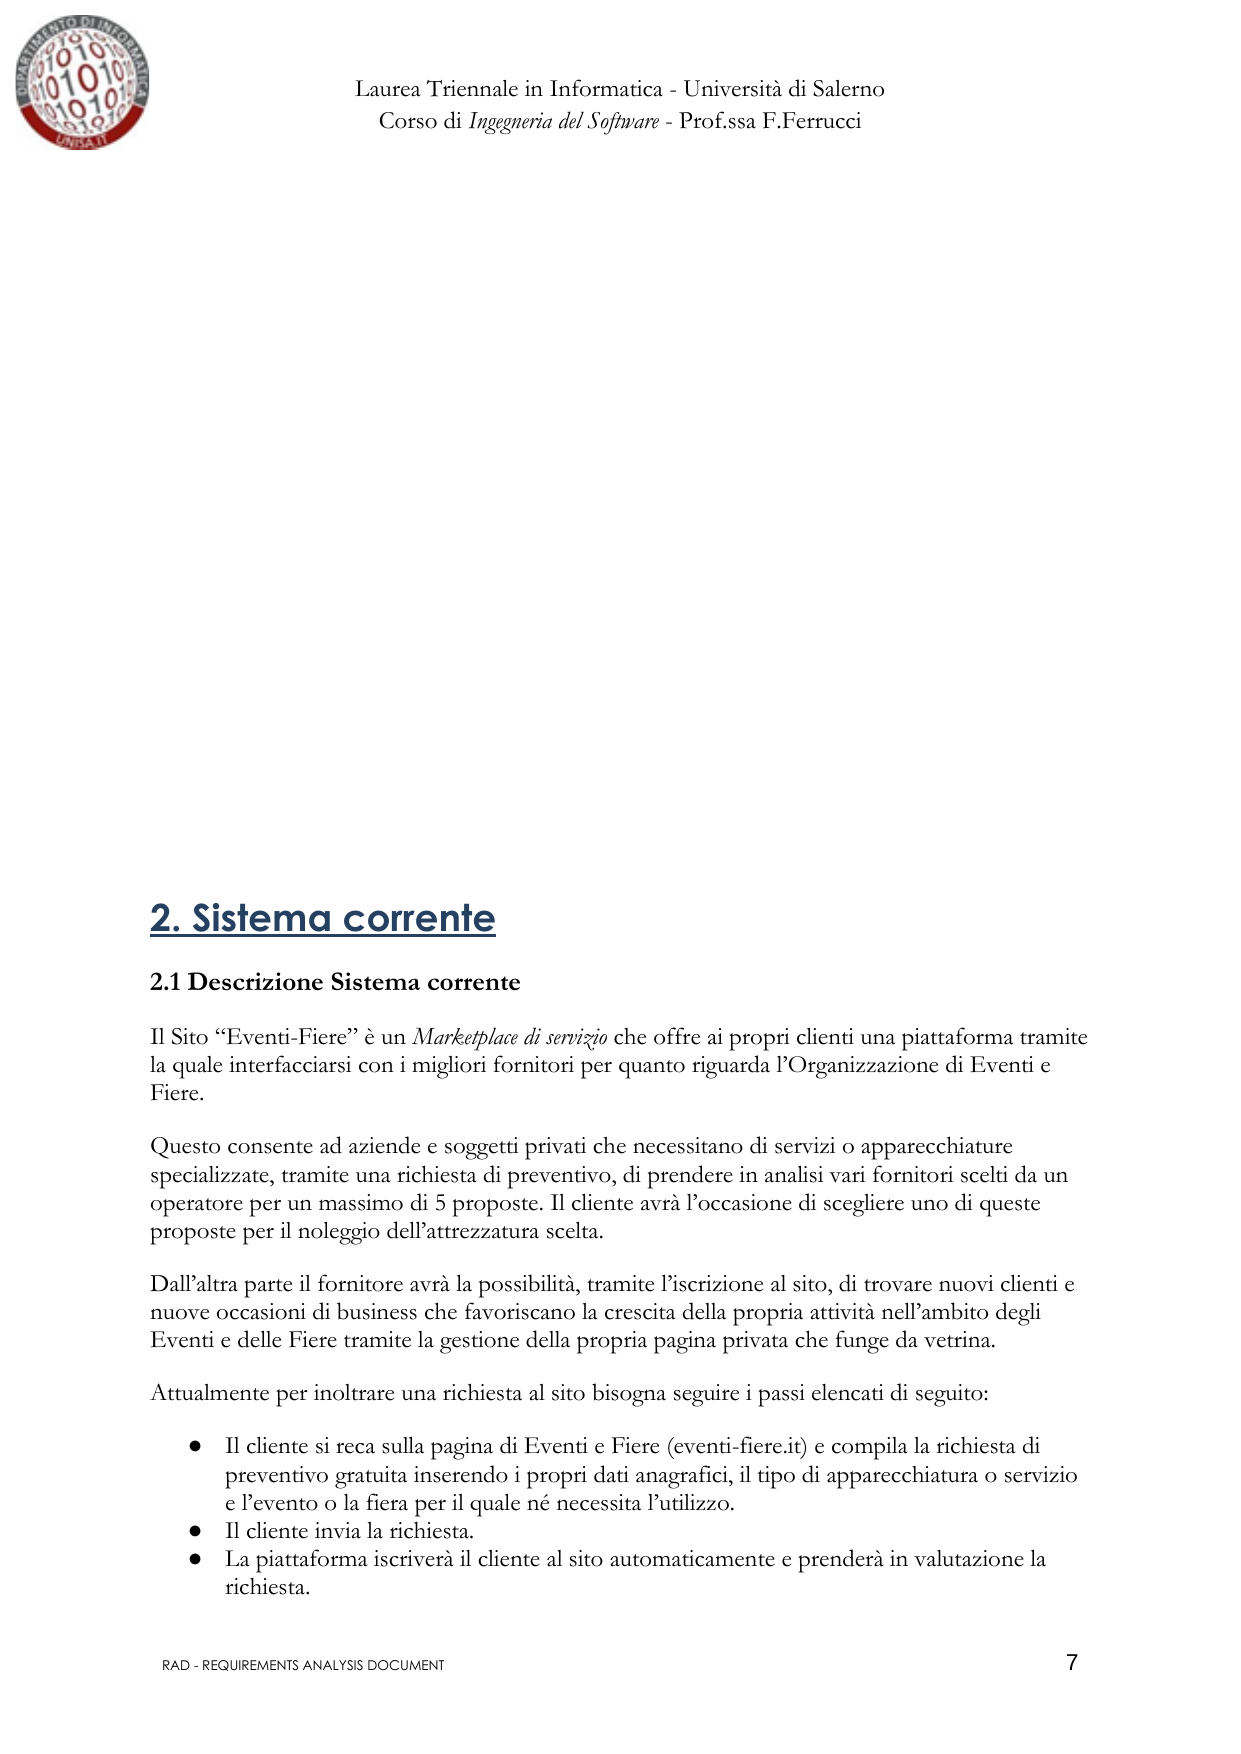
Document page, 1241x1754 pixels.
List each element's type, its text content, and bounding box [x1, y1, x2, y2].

subtitle 2.1 Descrizione Sistema corrente [150, 967, 1090, 998]
text Il Sito “Eventi-Fiere” è un Marketplace di servizio che offre ai propri clienti una piattaforma tramite la quale interfacciarsi con i migliori fornitori per quanto riguarda l’Organizzazione di Eventi e Fiere. [150, 1023, 1090, 1107]
list Il cliente si reca sulla pagina di Eventi e Fiere (eventi-fiere.it) e compila la richiesta di preventivo gratuita inserendo i propri dati anagrafici, il tipo di apparecchiatura o servizio e l’evento o la fiera per il quale né necessita l’utilizzo. [187, 1432, 1090, 1517]
text Attualmente per inoltrare una richiesta al sito bisogna seguire i passi elencati di seguito: [150, 1379, 1090, 1407]
picture [15, 15, 150, 150]
list La piattaforma iscriverà il cliente al sito automaticamente e prenderà in valutazione la richiesta. [187, 1545, 1090, 1601]
subtitle 2. Sistema corrente [150, 889, 1090, 942]
list Il cliente invia la richiesta. [187, 1517, 1090, 1545]
text Questo consente ad aziende e soggetti privati che necessitano di servizi o apparecchiature specializzate, tramite una richiesta di preventivo, di prendere in analisi vari fornitori scelti da un operatore per un massimo di 5 proposte. Il cliente avrà l’occasione di scegliere uno di queste proposte per il noleggio dell’attrezzatura scelta. [150, 1132, 1090, 1245]
text Dall’altra parte il fornitore avrà la possibilità, tramite l’iscrizione al sito, di trovare nuovi clienti e nuove occasioni di business che favoriscano la crescita della propria attività nell’ambito degli Eventi e delle Fiere tramite la gestione della propria pagina privata che funge da vetrina. [150, 1270, 1090, 1354]
